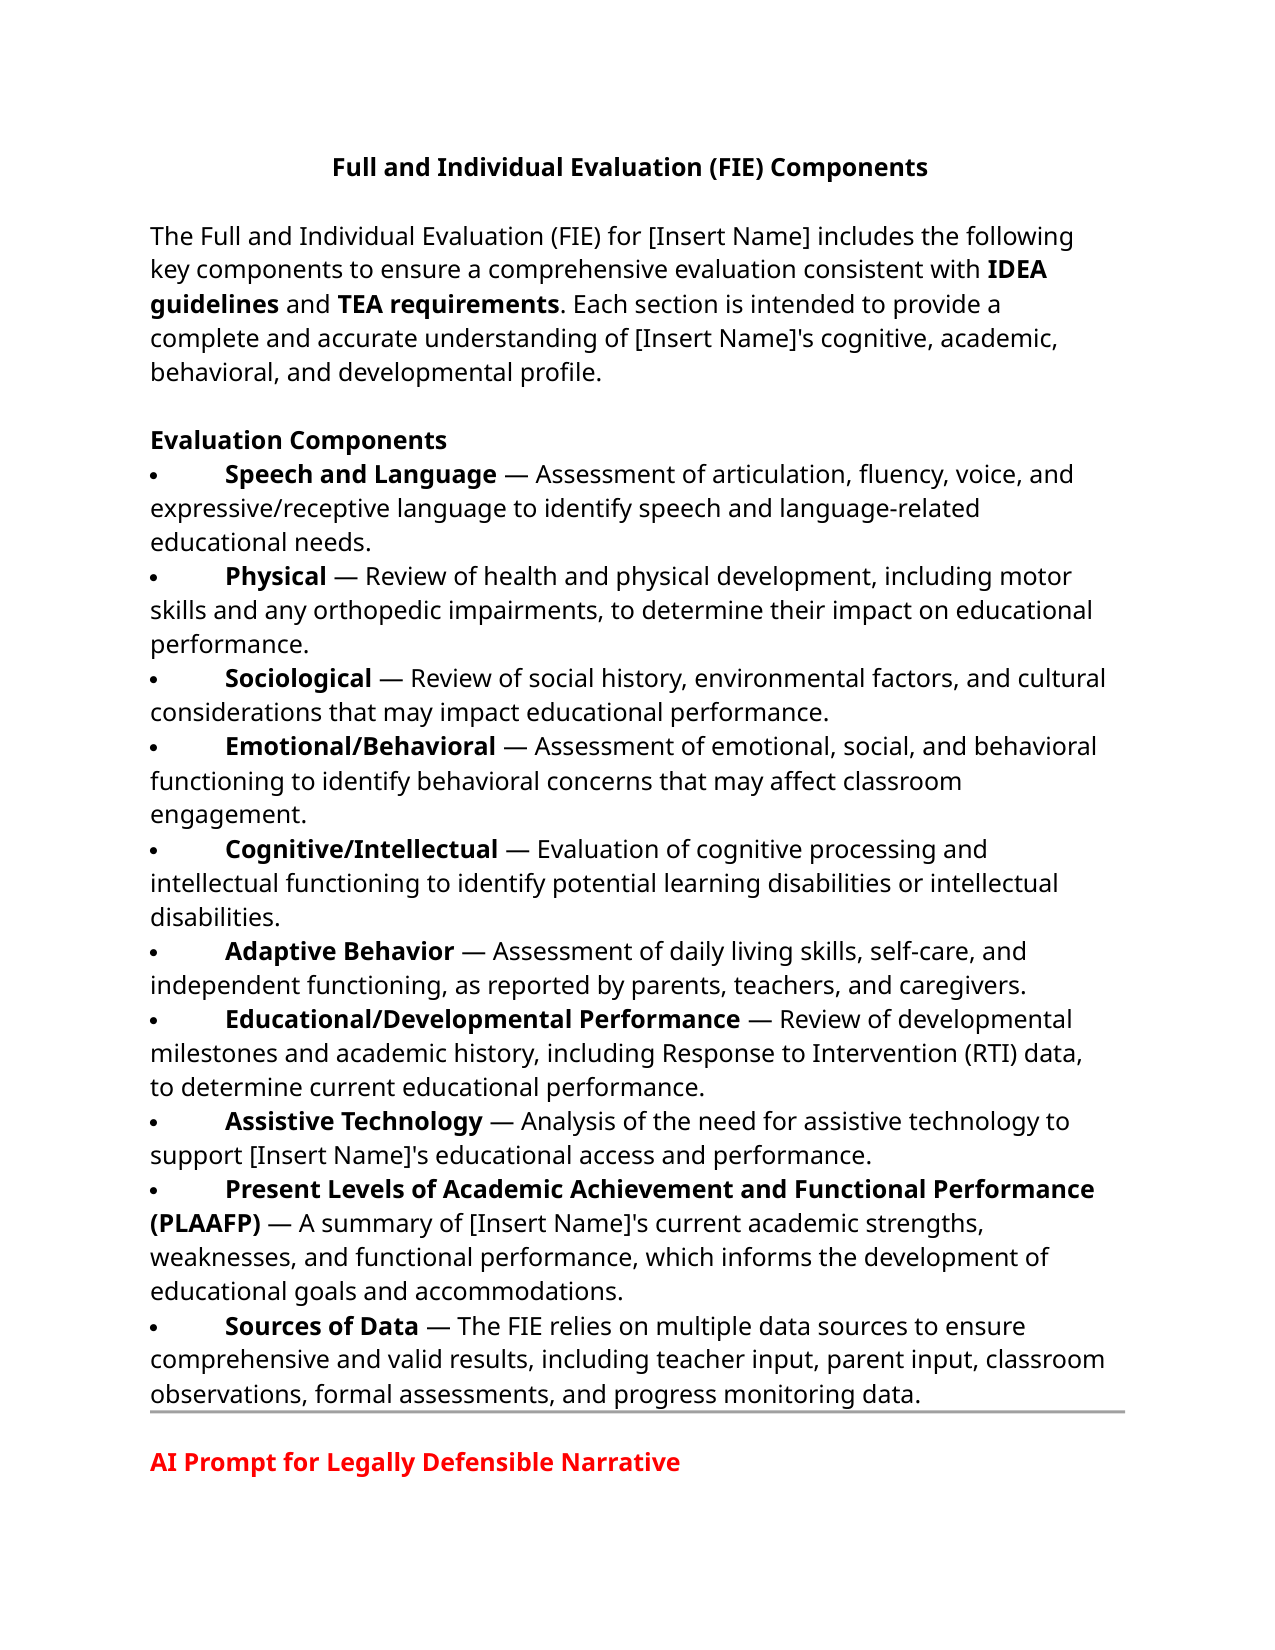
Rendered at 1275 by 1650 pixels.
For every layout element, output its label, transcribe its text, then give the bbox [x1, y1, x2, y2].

text The Full and Individual Evaluation (FIE) for [Insert Name] includes the following key components to ensure a comprehensive evaluation consistent with IDEA guidelines and TEA requirements. Each section is intended to provide a complete and accurate understanding of [Insert Name]'s cognitive, academic, behavioral, and developmental profile. [150, 218, 1110, 388]
list Present Levels of Academic Achievement and Functional Performance (PLAAFP) — A summary of [Insert Name]'s current academic strengths, weaknesses, and functional performance, which informs the development of educational goals and accommodations. [150, 1172, 1110, 1308]
list Cognitive/Intellectual — Evaluation of cognitive processing and intellectual functioning to identify potential learning disabilities or intellectual disabilities. [150, 831, 1110, 933]
list Emotional/Behavioral — Assessment of emotional, social, and behavioral functioning to identify behavioral concerns that may affect classroom engagement. [150, 729, 1110, 831]
text Full and Individual Evaluation (FIE) Components [150, 150, 1110, 184]
list Sources of Data — The FIE relies on multiple data sources to ensure comprehensive and valid results, including teacher input, parent input, classroom observations, formal assessments, and progress monitoring data. [150, 1308, 1110, 1410]
list Assistive Technology — Analysis of the need for assistive technology to support [Insert Name]'s educational access and performance. [150, 1104, 1110, 1172]
text AI Prompt for Legally Defensible Narrative [150, 1444, 1110, 1478]
text Evaluation Components [150, 422, 1110, 457]
list Physical — Review of health and physical development, including motor skills and any orthopedic impairments, to determine their impact on educational performance. [150, 559, 1110, 661]
list Adaptive Behavior — Assessment of daily living skills, self-care, and independent functioning, as reported by parents, teachers, and caregivers. [150, 933, 1110, 1002]
list Speech and Language — Assessment of articulation, fluency, voice, and expressive/receptive language to identify speech and language-related educational needs. [150, 457, 1110, 559]
list Educational/Developmental Performance — Review of developmental milestones and academic history, including Response to Intervention (RTI) data, to determine current educational performance. [150, 1002, 1110, 1104]
list Sociological — Review of social history, environmental factors, and cultural considerations that may impact educational performance. [150, 661, 1110, 729]
